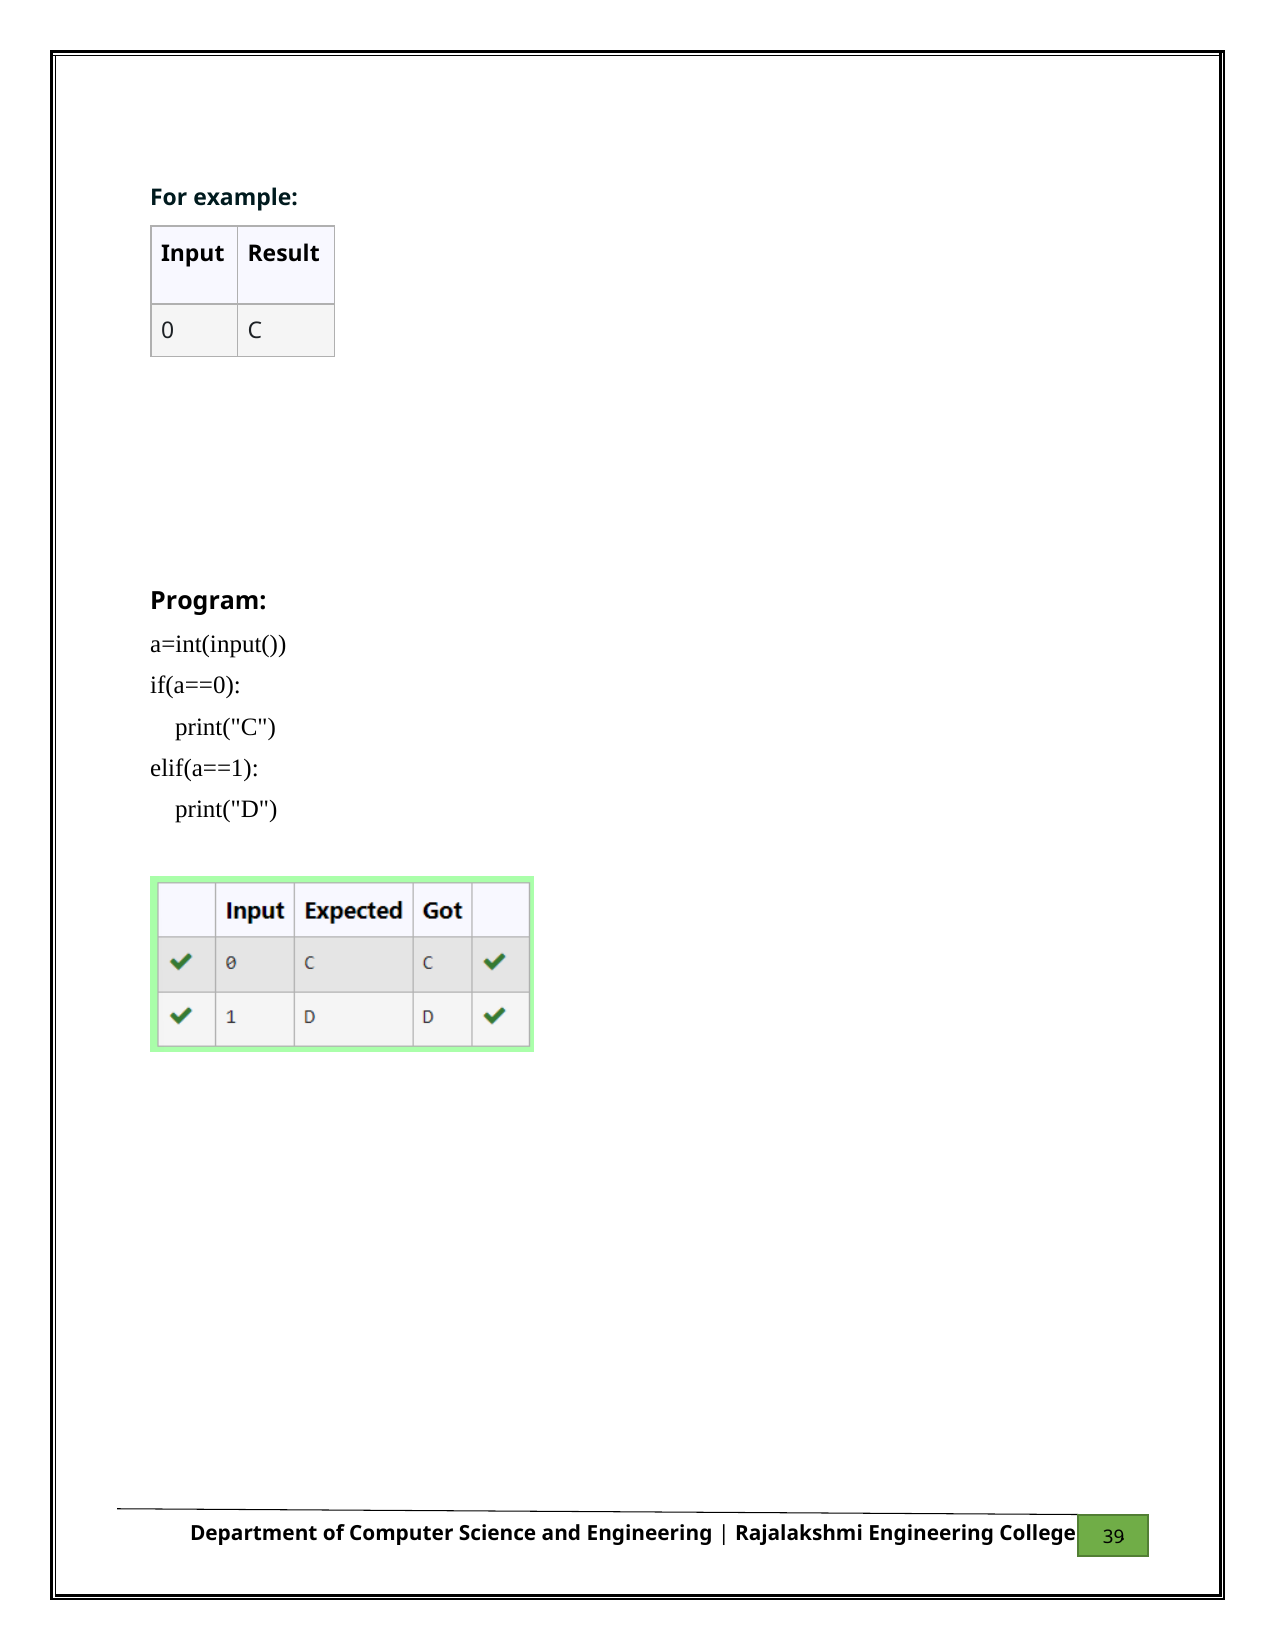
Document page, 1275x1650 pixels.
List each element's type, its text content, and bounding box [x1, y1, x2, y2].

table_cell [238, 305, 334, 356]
text a=int(input()) [150, 629, 1125, 658]
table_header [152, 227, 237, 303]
text Program: [150, 583, 1125, 617]
text For example: [150, 181, 1125, 212]
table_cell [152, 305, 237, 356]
text elif(a==1): [150, 753, 1125, 782]
picture [150, 876, 534, 1052]
text print("C") [150, 712, 1125, 741]
text print("D") [150, 794, 1125, 823]
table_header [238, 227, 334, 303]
text if(a==0): [150, 671, 1125, 699]
